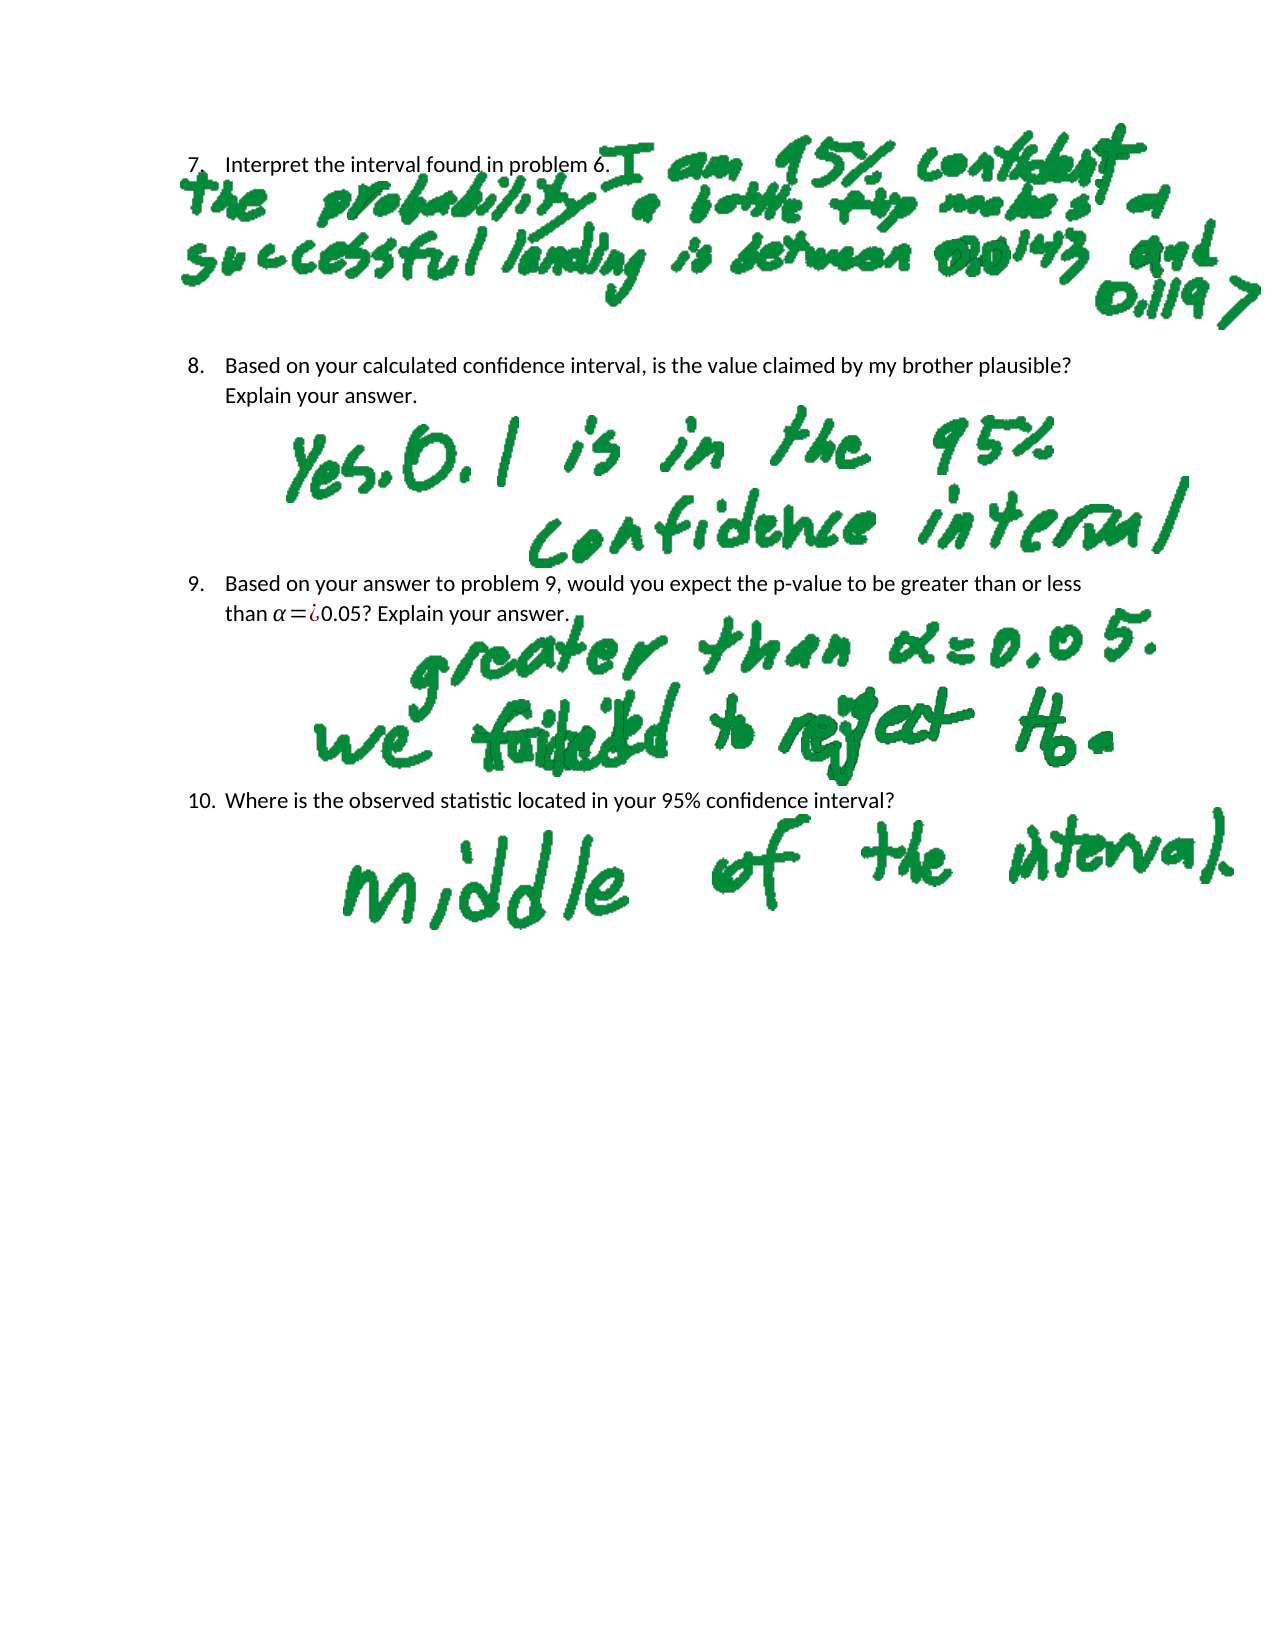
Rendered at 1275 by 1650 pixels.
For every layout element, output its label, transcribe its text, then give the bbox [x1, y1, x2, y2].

picture [660, 416, 724, 472]
picture [286, 424, 471, 503]
list Based on your calculated confidence interval, is the value claimed by my brother plausible? Explain your answer. [187, 351, 1125, 409]
picture [861, 820, 953, 887]
picture [1009, 807, 1234, 884]
picture [529, 488, 876, 568]
picture [564, 415, 620, 476]
picture [918, 476, 1189, 554]
list Based on your answer to problem 9, would you expect the p-value to be greater than or less than 0.05? Explain your answer. [187, 569, 1125, 627]
picture [770, 405, 871, 469]
picture [497, 416, 519, 487]
picture [314, 608, 1156, 786]
picture [933, 415, 1054, 475]
list Where is the observed statistic located in your 95% confidence interval? [187, 786, 1125, 814]
picture [712, 814, 811, 911]
picture [180, 123, 1261, 330]
picture [343, 830, 629, 930]
